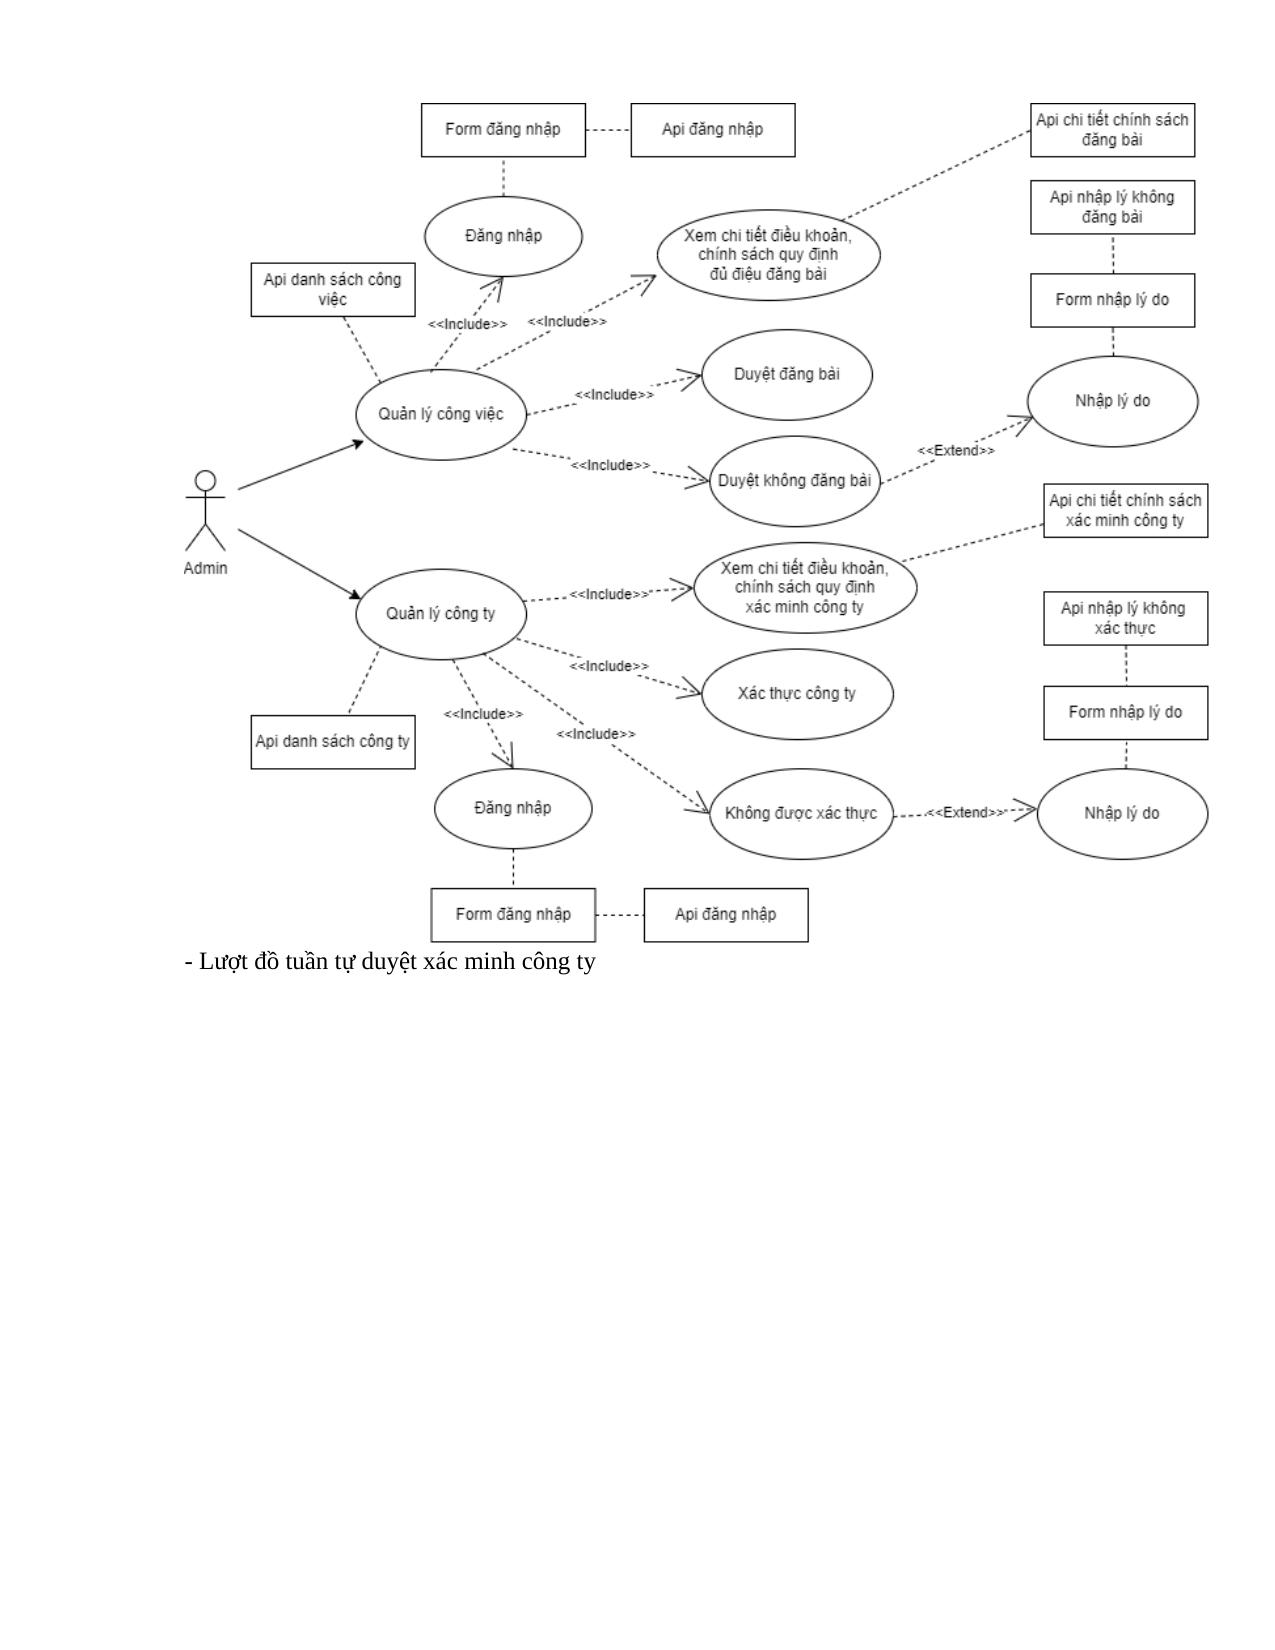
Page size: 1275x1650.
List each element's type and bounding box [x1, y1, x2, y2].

text [184, 104, 1262, 975]
picture [184, 103, 1210, 944]
